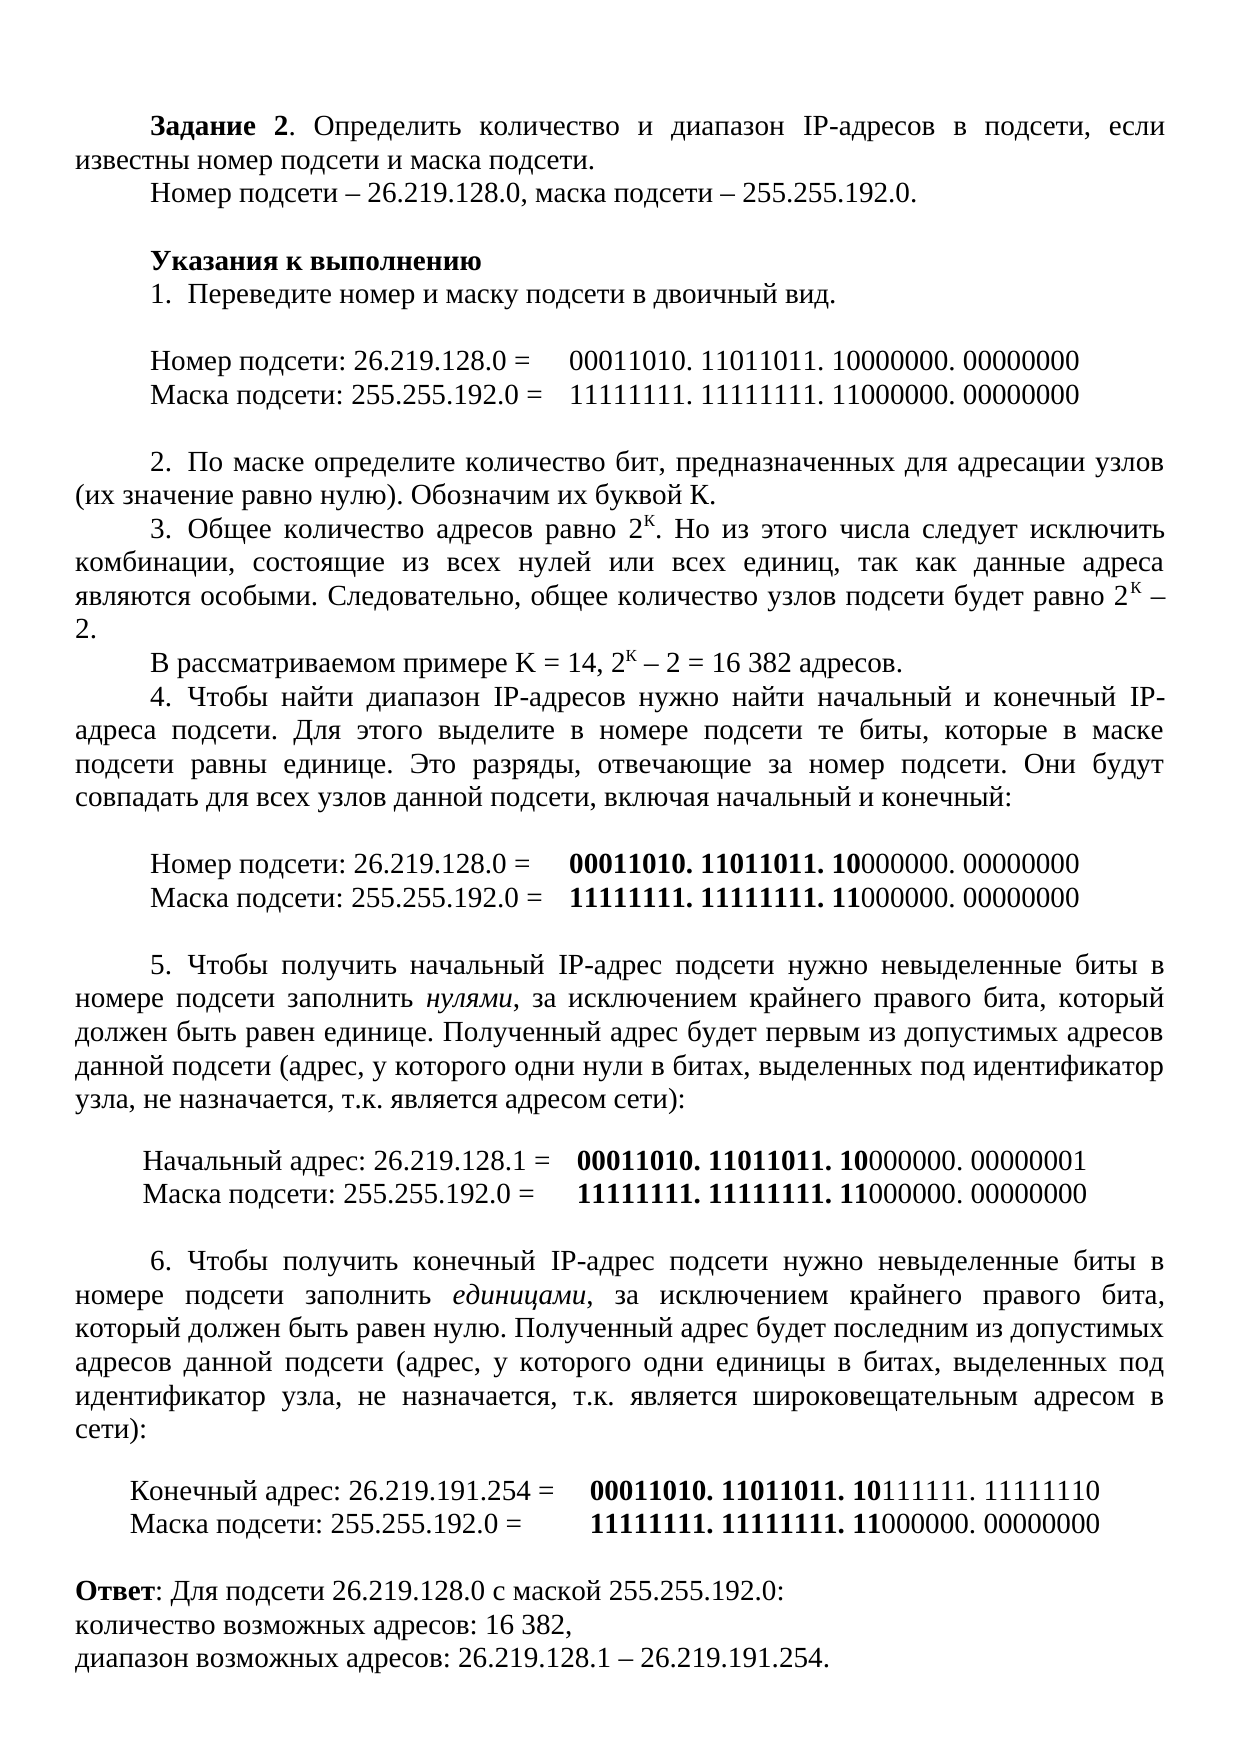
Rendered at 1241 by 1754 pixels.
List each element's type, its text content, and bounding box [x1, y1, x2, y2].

table_header Номер подсети: 26.219.128.0 = [139, 343, 558, 377]
table_header Номер подсети: 26.219.128.0 = [139, 846, 558, 880]
table_cell 11111111. 11111111. 11000000. 00000000 [565, 1176, 1109, 1210]
list Чтобы получить конечный IP-адрес подсети нужно невыделенные биты в номере подсети заполнить единицами, за исключением крайнего правого бита, который должен быть равен нулю. Полученный адрес будет последним из допустимых адресов данной подсети (адрес, у которого одни единицы в битах, выделенных под идентификатор узла, не назначается, т.к. является широковещательным адресом в сети): [75, 1243, 1165, 1445]
list Переведите номер и маску подсети в двоичный вид. [75, 276, 1165, 310]
table_cell Маска подсети: 255.255.192.0 = [118, 1506, 578, 1540]
table_cell Маска подсети: 255.255.192.0 = [131, 1176, 565, 1210]
table_header Конечный адрес: 26.219.191.254 = [118, 1473, 578, 1506]
text количество возможных адресов: 16 382, [75, 1607, 1165, 1640]
table_cell 11111111. 11111111. 11000000. 00000000 [578, 1506, 1122, 1540]
table_header 00011010. 11011011. 10111111. 11111110 [578, 1473, 1122, 1506]
table_header 00011010. 11011011. 10000000. 00000001 [565, 1143, 1109, 1176]
text Указания к выполнению [75, 243, 1165, 276]
text Ответ: Для подсети 26.219.128.0 с маской 255.255.192.0: [75, 1573, 1165, 1607]
table_cell Маска подсети: 255.255.192.0 = [139, 377, 558, 410]
list Чтобы получить начальный IP-адрес подсети нужно невыделенные биты в номере подсети заполнить нулями, за исключением крайнего правого бита, который должен быть равен единице. Полученный адрес будет первым из допустимых адресов данной подсети (адрес, у которого одни нули в битах, выделенных под идентификатор узла, не назначается, т.к. является адресом сети): [75, 947, 1165, 1115]
list По маске определите количество бит, предназначенных для адресации узлов (их значение равно нулю). Обозначим их буквой К. [75, 444, 1165, 511]
table_cell Маска подсети: 255.255.192.0 = [139, 880, 558, 913]
list Чтобы найти диапазон IP-адресов нужно найти начальный и конечный IP-адреса подсети. Для этого выделите в номере подсети те биты, которые в маске подсети равны единице. Это разряды, отвечающие за номер подсети. Они будут совпадать для всех узлов данной подсети, включая начальный и конечный: [75, 679, 1165, 813]
list Общее количество адресов равно 2К. Но из этого числа следует исключить комбинации, состоящие из всех нулей или всех единиц, так как данные адреса являются особыми. Следовательно, общее количество узлов подсети будет равно 2К – 2. [75, 511, 1165, 645]
table_cell 11111111. 11111111. 11000000. 00000000 [558, 880, 1101, 913]
table_header 00011010. 11011011. 10000000. 00000000 [558, 343, 1101, 377]
table_header 00011010. 11011011. 10000000. 00000000 [558, 846, 1101, 880]
table_cell 11111111. 11111111. 11000000. 00000000 [558, 377, 1101, 410]
text Задание 2. Определить количество и диапазон IP-адресов в подсети, если известны номер подсети и маска подсети. [75, 108, 1165, 176]
text Номер подсети – 26.219.128.0, маска подсети – 255.255.192.0. [75, 176, 1165, 209]
text диапазон возможных адресов: 26.219.128.1 – 26.219.191.254. [75, 1640, 1165, 1674]
table_header Начальный адрес: 26.219.128.1 = [131, 1143, 565, 1176]
text В рассматриваемом примере K = 14, 2К – 2 = 16 382 адресов. [75, 645, 1165, 679]
